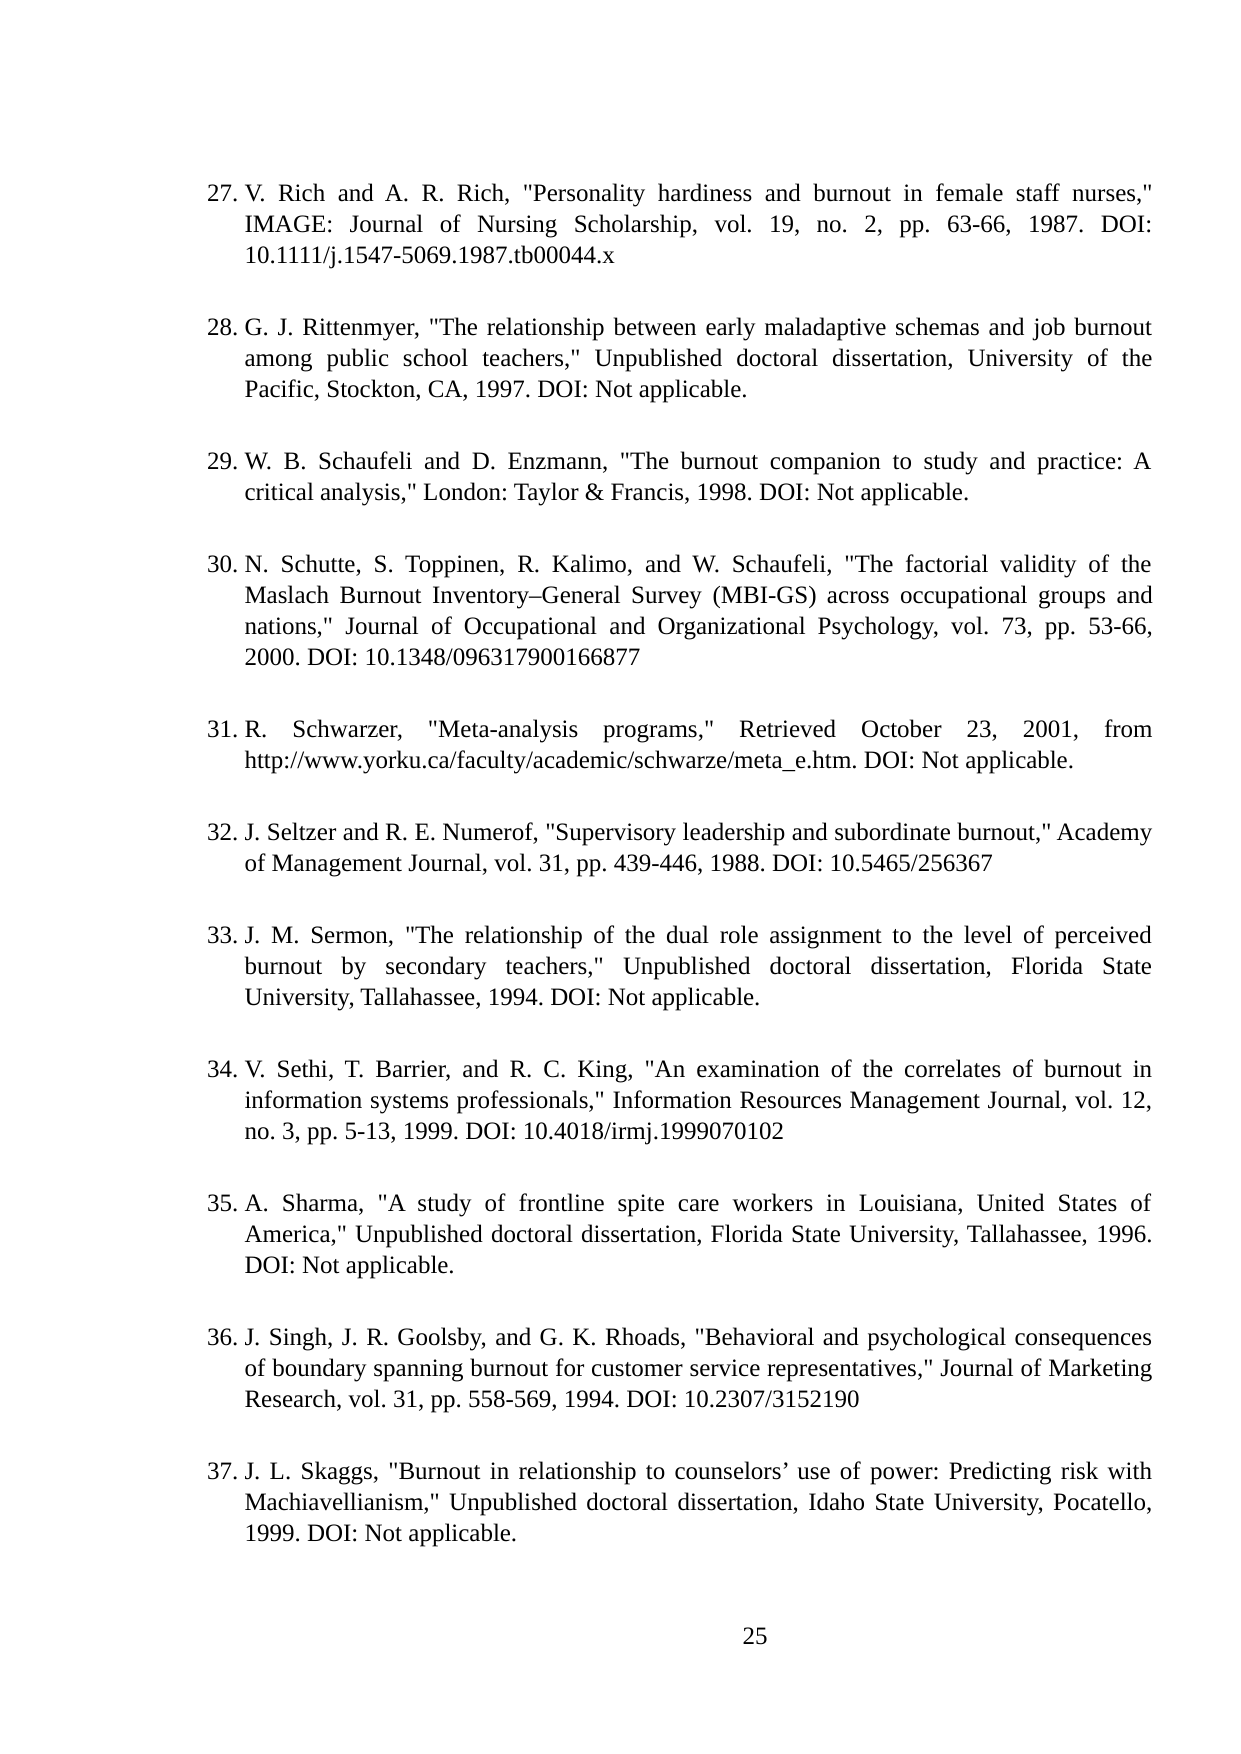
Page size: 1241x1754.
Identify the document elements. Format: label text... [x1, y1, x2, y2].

list J. Seltzer and R. E. Numerof, "Supervisory leadership and subordinate burnout," Academy of Management Journal, vol. 31, pp. 439-446, 1988. DOI: 10.5465/256367 [207, 817, 1153, 877]
list J. Singh, J. R. Goolsby, and G. K. Rhoads, "Behavioral and psychological consequences of boundary spanning burnout for customer service representatives," Journal of Marketing Research, vol. 31, pp. 558-569, 1994. DOI: 10.2307/3152190 [207, 1322, 1153, 1413]
list R. Schwarzer, "Meta-analysis programs," Retrieved October 23, 2001, from http://www.yorku.ca/faculty/academic/schwarze/meta_e.htm. DOI: Not applicable. [207, 714, 1153, 774]
list V. Rich and A. R. Rich, "Personality hardiness and burnout in female staff nurses," IMAGE: Journal of Nursing Scholarship, vol. 19, no. 2, pp. 63-66, 1987. DOI: 10.1111/j.1547-5069.1987.tb00044.x [207, 178, 1153, 268]
list V. Sethi, T. Barrier, and R. C. King, "An examination of the correlates of burnout in information systems professionals," Information Resources Management Journal, vol. 12, no. 3, pp. 5-13, 1999. DOI: 10.4018/irmj.1999070102 [207, 1054, 1153, 1145]
list A. Sharma, "A study of frontline spite care workers in Louisiana, United States of America," Unpublished doctoral dissertation, Florida State University, Tallahassee, 1996. DOI: Not applicable. [207, 1188, 1153, 1279]
list W. B. Schaufeli and D. Enzmann, "The burnout companion to study and practice: A critical analysis," London: Taylor & Francis, 1998. DOI: Not applicable. [207, 446, 1153, 506]
list J. M. Sermon, "The relationship of the dual role assignment to the level of perceived burnout by secondary teachers," Unpublished doctoral dissertation, Florida State University, Tallahassee, 1994. DOI: Not applicable. [207, 920, 1153, 1011]
list N. Schutte, S. Toppinen, R. Kalimo, and W. Schaufeli, "The factorial validity of the Maslach Burnout Inventory–General Survey (MBI-GS) across occupational groups and nations," Journal of Occupational and Organizational Psychology, vol. 73, pp. 53-66, 2000. DOI: 10.1348/096317900166877 [207, 549, 1153, 671]
list G. J. Rittenmyer, "The relationship between early maladaptive schemas and job burnout among public school teachers," Unpublished doctoral dissertation, University of the Pacific, Stockton, CA, 1997. DOI: Not applicable. [207, 312, 1153, 402]
list J. L. Skaggs, "Burnout in relationship to counselors’ use of power: Predicting risk with Machiavellianism," Unpublished doctoral dissertation, Idaho State University, Pocatello, 1999. DOI: Not applicable. [207, 1456, 1153, 1547]
